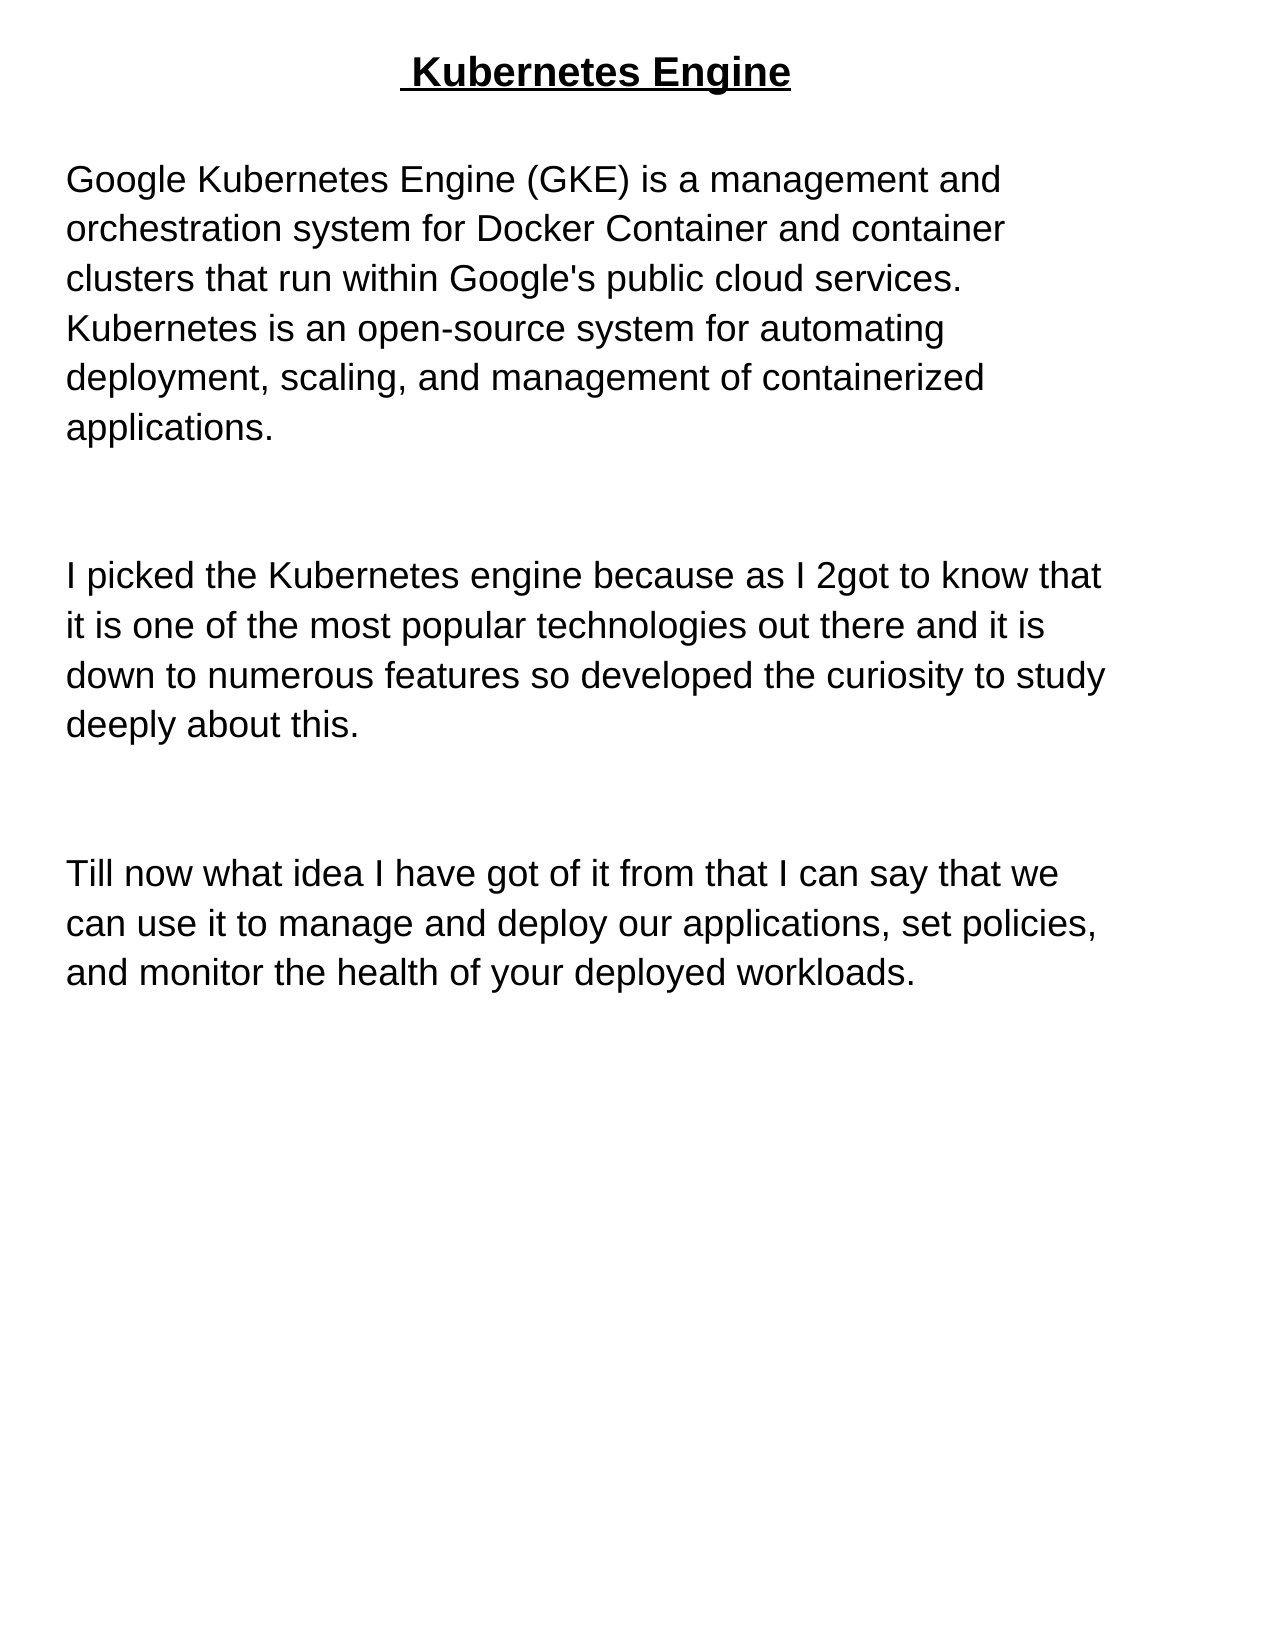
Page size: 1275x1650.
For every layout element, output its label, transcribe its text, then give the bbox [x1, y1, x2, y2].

text Till now what idea I have got of it from that I can say that we can use it to manage and deploy our applications, set policies, and monitor the health of your deployed workloads. [66, 851, 1125, 993]
text Kubernetes is an open-source system for automating deployment, scaling, and management of containerized applications. [66, 306, 1125, 448]
text I picked the Kubernetes engine because as I 2got to know that it is one of the most popular technologies out there and it is down to numerous features so developed the curiosity to study deeply about this. [66, 554, 1125, 746]
text Google Kubernetes Engine (GKE) is a management and orchestration system for Docker Container and container clusters that run within Google's public cloud services. [66, 157, 1125, 299]
text Kubernetes Engine [66, 47, 1125, 95]
